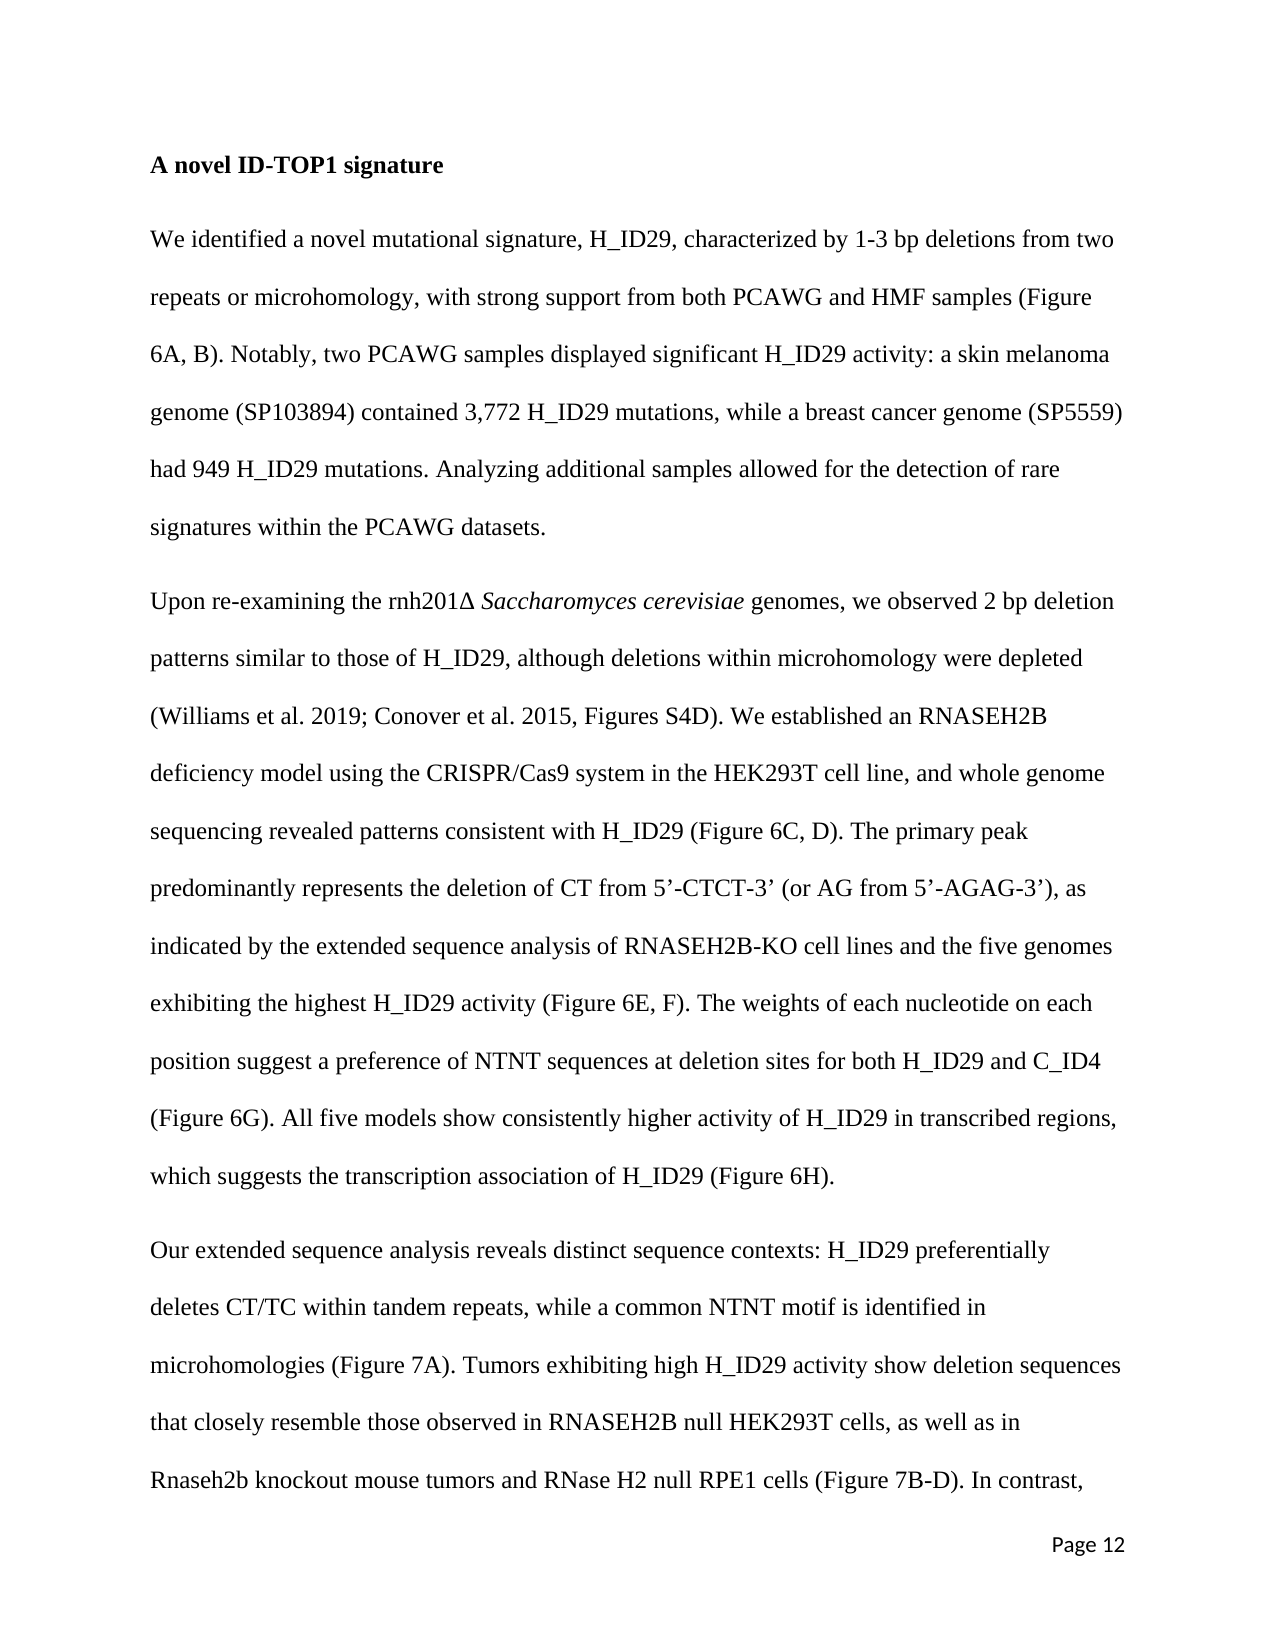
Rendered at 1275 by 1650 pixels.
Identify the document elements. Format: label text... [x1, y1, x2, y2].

text Upon re-examining the rnh201Δ Saccharomyces cerevisiae genomes, we observed 2 bp deletion patterns similar to those of H_ID29, although deletions within microhomology were depleted (Williams et al. 2019; Conover et al. 2015, Figures S4D). We established an RNASEH2B deficiency model using the CRISPR/Cas9 system in the HEK293T cell line, and whole genome sequencing revealed patterns consistent with H_ID29 (Figure 6C, D). The primary peak predominantly represents the deletion of CT from 5’-CTCT-3’ (or AG from 5’-AGAG-3’), as indicated by the extended sequence analysis of RNASEH2B-KO cell lines and the five genomes exhibiting the highest H_ID29 activity (Figure 6E, F). The weights of each nucleotide on each position suggest a preference of NTNT sequences at deletion sites for both H_ID29 and C_ID4 (Figure 6G). All five models show consistently higher activity of H_ID29 in transcribed regions, which suggests the transcription association of H_ID29 (Figure 6H). [150, 586, 1125, 1189]
text A novel ID-TOP1 signature [150, 150, 1125, 179]
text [150, 1235, 1125, 1494]
text We identified a novel mutational signature, H_ID29, characterized by 1-3 bp deletions from two repeats or microhomology, with strong support from both PCAWG and HMF samples (Figure 6A, B). Notably, two PCAWG samples displayed significant H_ID29 activity: a skin melanoma genome (SP103894) contained 3,772 H_ID29 mutations, while a breast cancer genome (SP5559) had 949 H_ID29 mutations. Analyzing additional samples allowed for the detection of rare signatures within the PCAWG datasets. [150, 224, 1125, 540]
